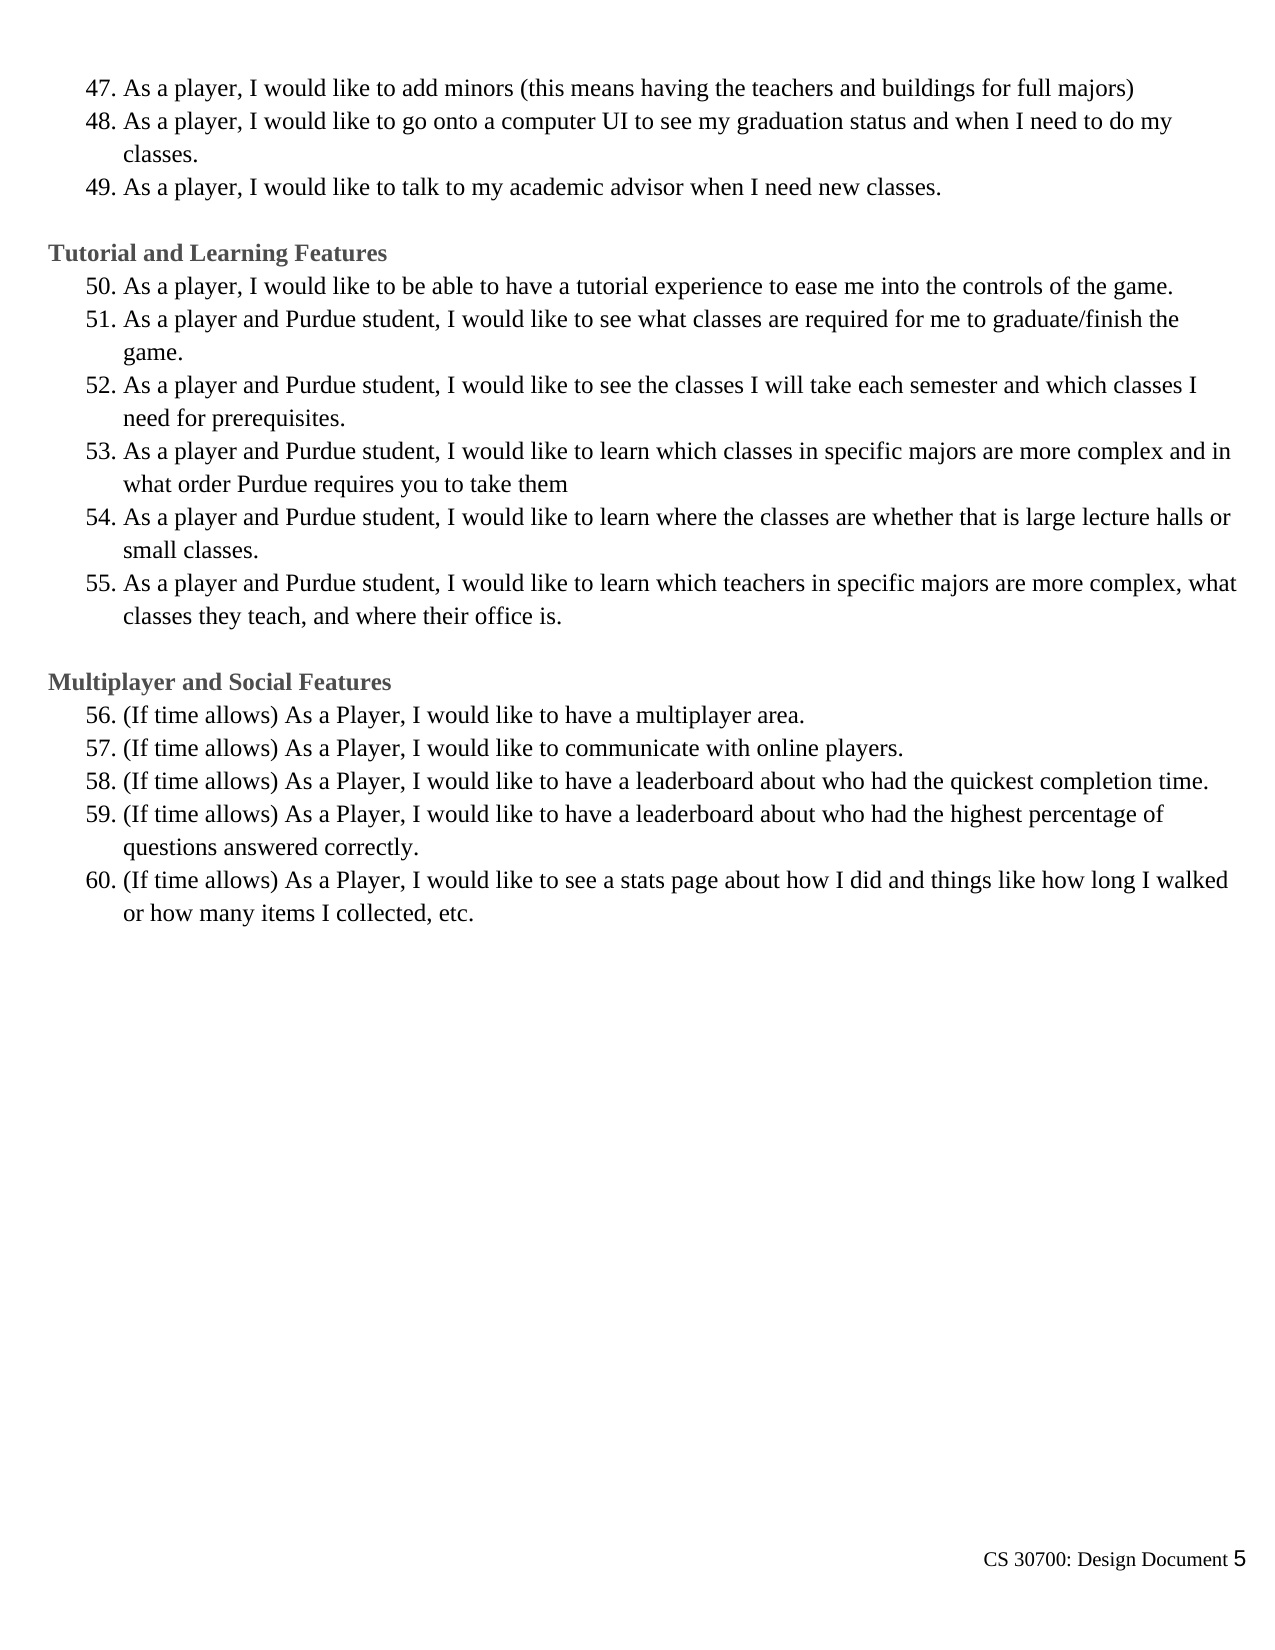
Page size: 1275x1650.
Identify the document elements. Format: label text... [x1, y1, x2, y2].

text Multiplayer and Social Features [48, 667, 1246, 696]
list As a player, I would like to be able to have a tutorial experience to ease me into the controls of the game. [85, 271, 1246, 300]
list (If time allows) As a Player, I would like to have a leaderboard about who had the quickest completion time. [85, 766, 1246, 795]
list (If time allows) As a Player, I would like to see a stats page about how I did and things like how long I walked or how many items I collected, etc. [85, 865, 1246, 927]
list As a player and Purdue student, I would like to see what classes are required for me to graduate/finish the game. [85, 304, 1246, 366]
text Tutorial and Learning Features [48, 238, 1246, 267]
list As a player and Purdue student, I would like to learn which classes in specific majors are more complex and in what order Purdue requires you to take them [85, 436, 1246, 498]
list As a player, I would like to add minors (this means having the teachers and buildings for full majors) [85, 73, 1246, 102]
list (If time allows) As a Player, I would like to have a multiplayer area. [85, 700, 1246, 729]
list As a player and Purdue student, I would like to see the classes I will take each semester and which classes I need for prerequisites. [85, 370, 1246, 432]
list (If time allows) As a Player, I would like to communicate with online players. [85, 733, 1246, 762]
list As a player and Purdue student, I would like to learn where the classes are whether that is large lecture halls or small classes. [85, 502, 1246, 564]
list As a player, I would like to go onto a computer UI to see my graduation status and when I need to do my classes. [85, 106, 1246, 168]
list As a player, I would like to talk to my academic advisor when I need new classes. [85, 172, 1246, 201]
list As a player and Purdue student, I would like to learn which teachers in specific majors are more complex, what classes they teach, and where their office is. [85, 568, 1246, 630]
list (If time allows) As a Player, I would like to have a leaderboard about who had the highest percentage of questions answered correctly. [85, 799, 1246, 861]
